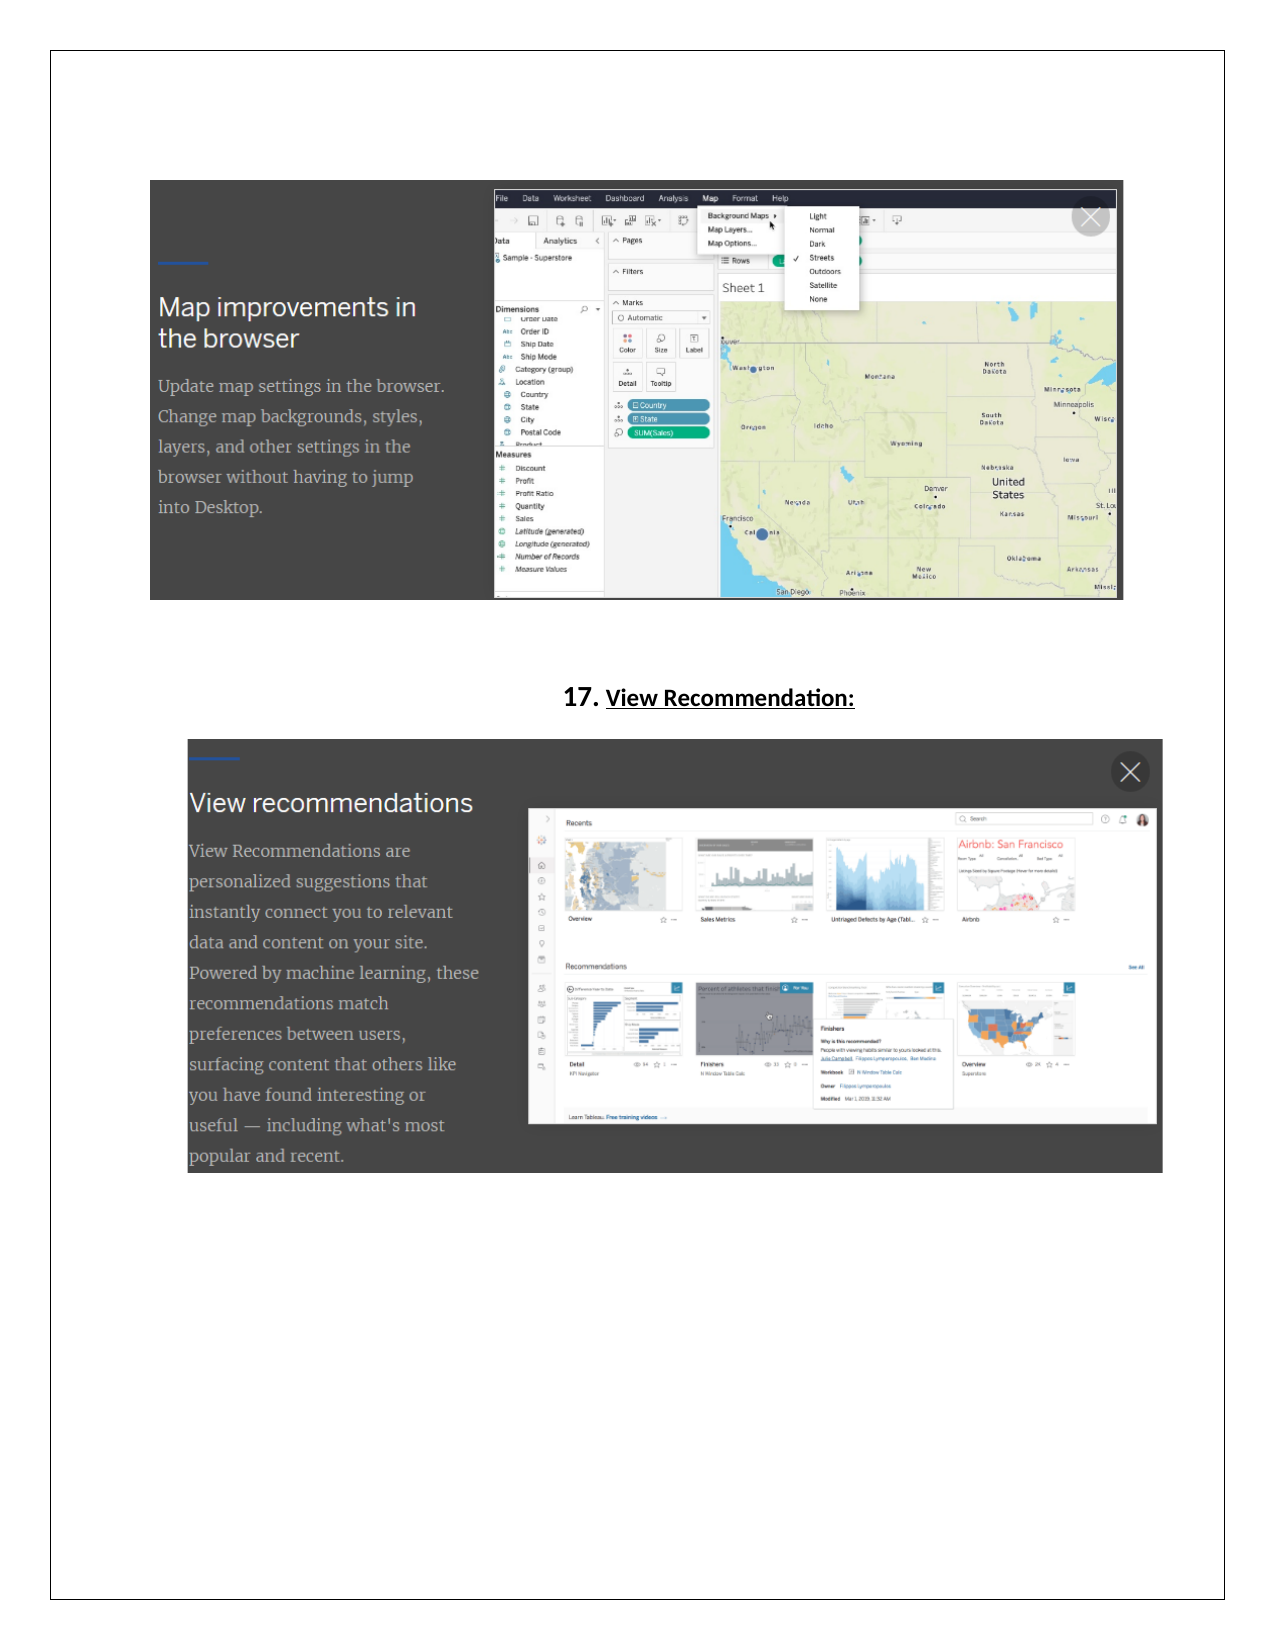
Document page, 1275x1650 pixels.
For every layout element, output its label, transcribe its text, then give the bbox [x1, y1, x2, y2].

picture [187, 739, 1163, 1173]
list View Recommendation: [562, 678, 1125, 713]
picture [150, 180, 1124, 600]
